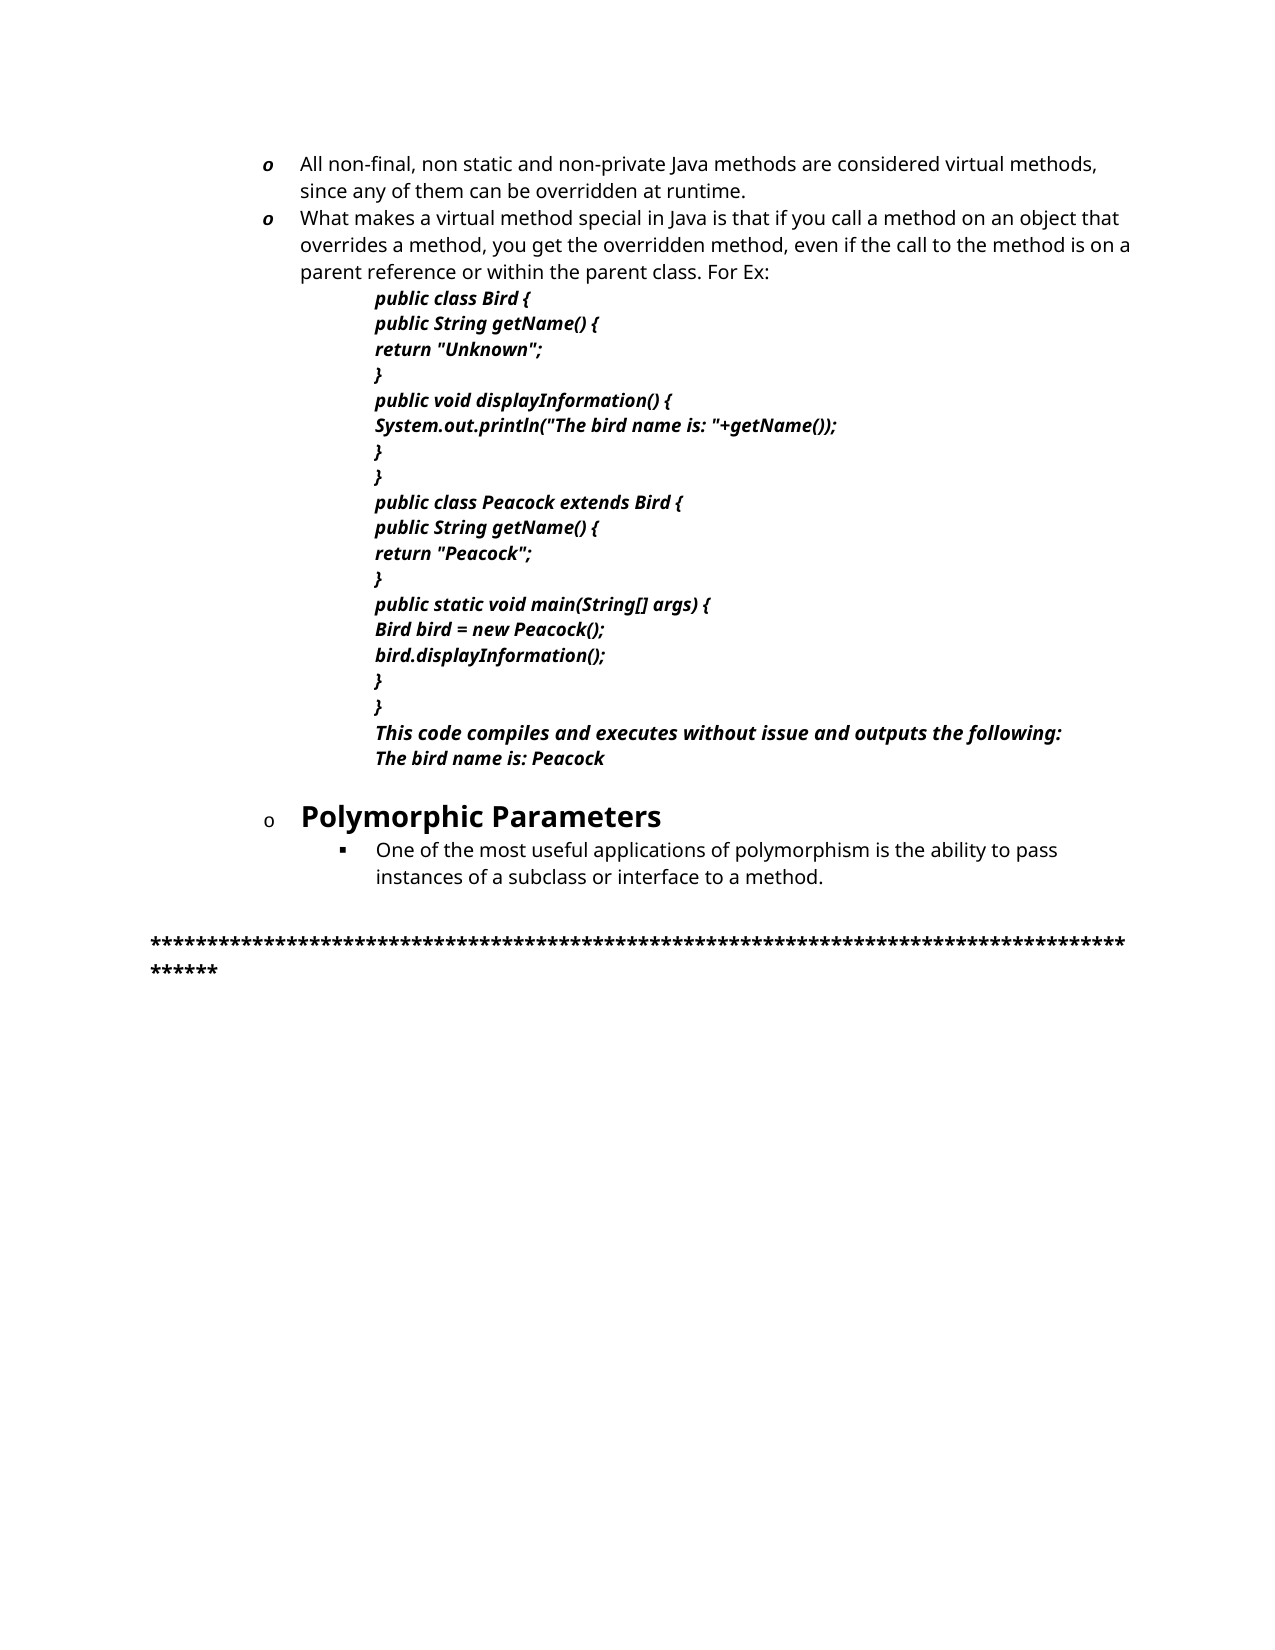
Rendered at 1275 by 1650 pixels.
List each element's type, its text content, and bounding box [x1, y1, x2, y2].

text Bird bird = new Peacock(); [375, 617, 1134, 642]
list Polymorphic Parameters [263, 797, 1134, 836]
text public class Peacock extends Bird { [375, 489, 1134, 514]
text } [375, 361, 1134, 387]
text bird.displayInformation(); [375, 642, 1134, 668]
text } [375, 463, 1134, 489]
list What makes a virtual method special in Java is that if you call a method on an object that overrides a method, you get the overridden method, even if the call to the method is on a parent reference or within the parent class. For Ex: [262, 204, 1134, 285]
text } [375, 693, 1134, 719]
text public static void main(String[] args) { [375, 591, 1134, 617]
text return "Unknown"; [375, 336, 1134, 361]
text The bird name is: Peacock [375, 746, 1134, 771]
text } [375, 668, 1134, 693]
text public String getName() { [375, 310, 1134, 336]
text System.out.println("The bird name is: "+getName()); [375, 412, 1134, 438]
text public void displayInformation() { [375, 387, 1134, 412]
text } [375, 566, 1134, 591]
text } [375, 438, 1134, 463]
text public String getName() { [375, 514, 1134, 540]
text ******************************************************************************************** [150, 930, 1134, 987]
text return "Peacock"; [375, 540, 1134, 566]
list One of the most useful applications of polymorphism is the ability to pass instances of a subclass or interface to a method. [338, 836, 1134, 890]
text This code compiles and executes without issue and outputs the following: [375, 719, 1134, 746]
list All non-final, non static and non-private Java methods are considered virtual methods, since any of them can be overridden at runtime. [262, 150, 1134, 204]
text public class Bird { [375, 285, 1134, 310]
